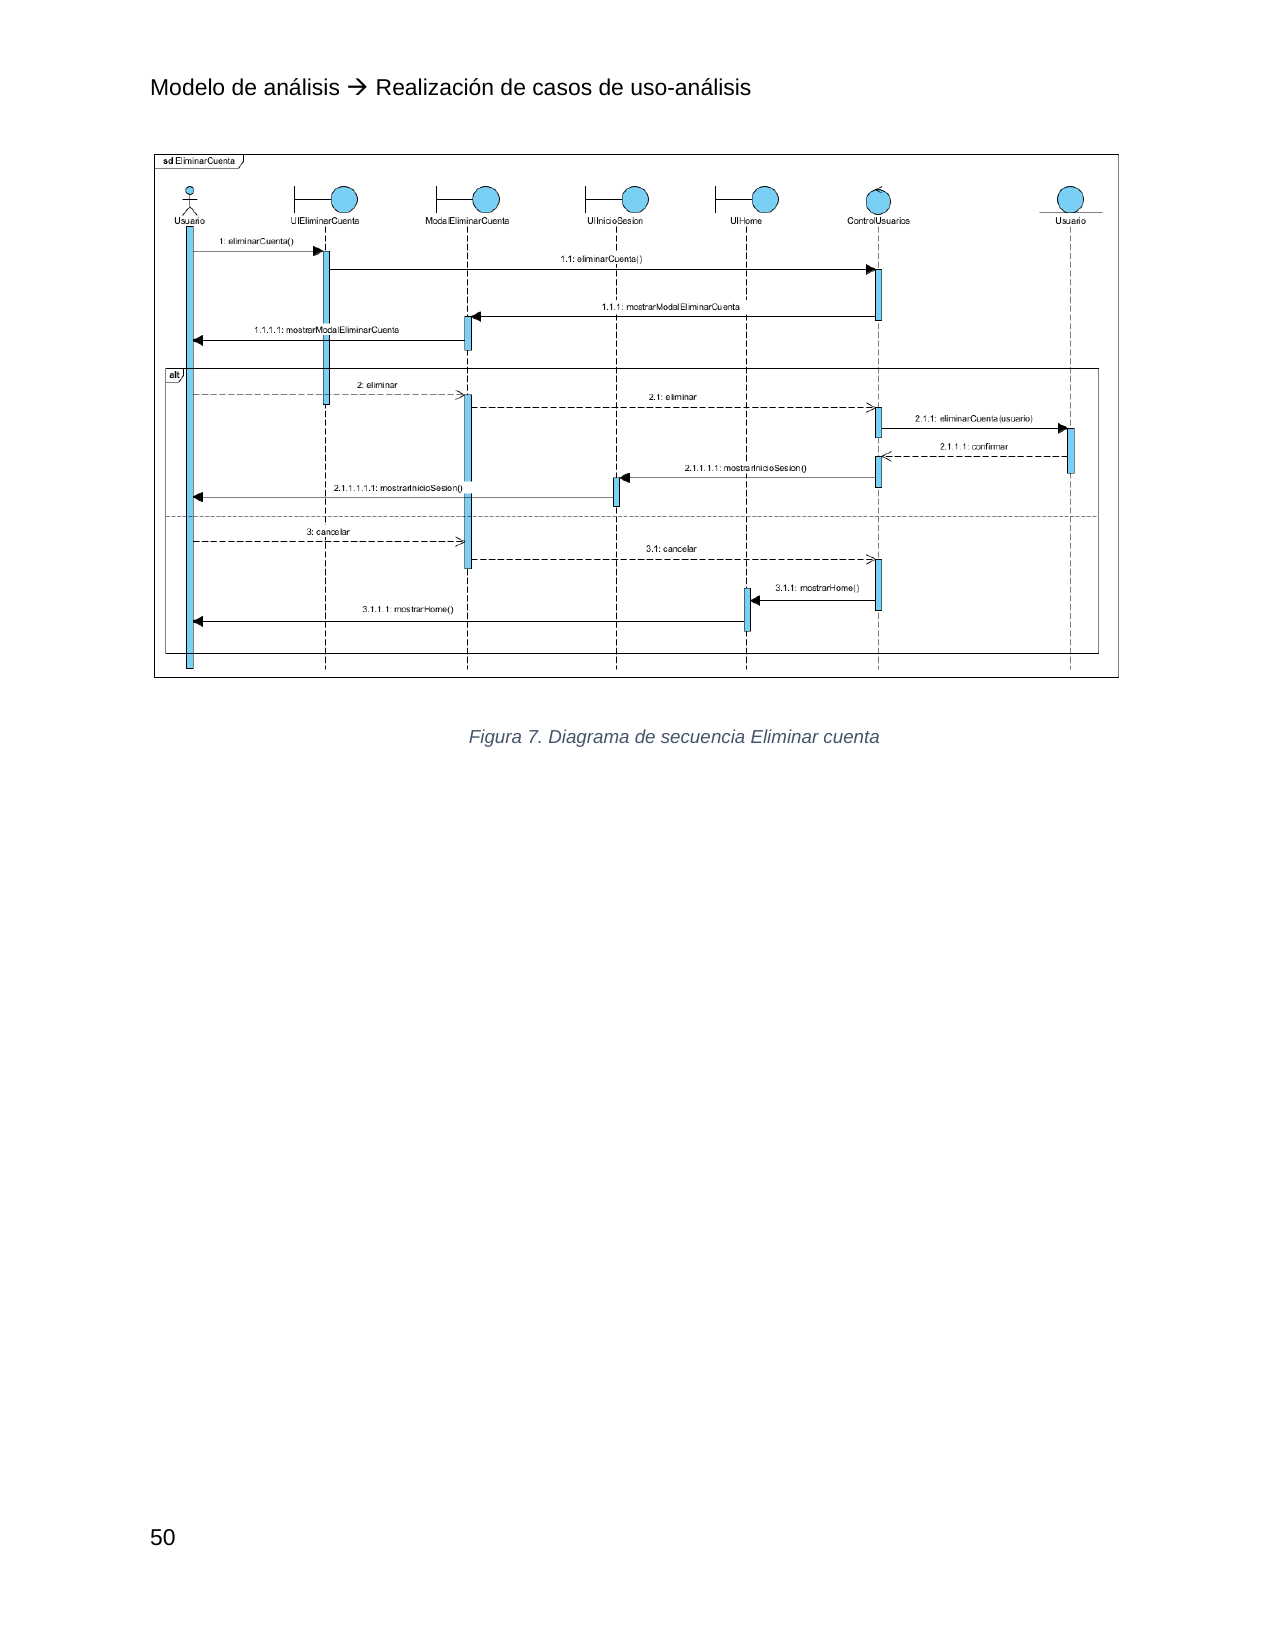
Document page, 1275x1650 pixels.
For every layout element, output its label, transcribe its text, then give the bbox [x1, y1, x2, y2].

picture [150, 150, 1126, 683]
